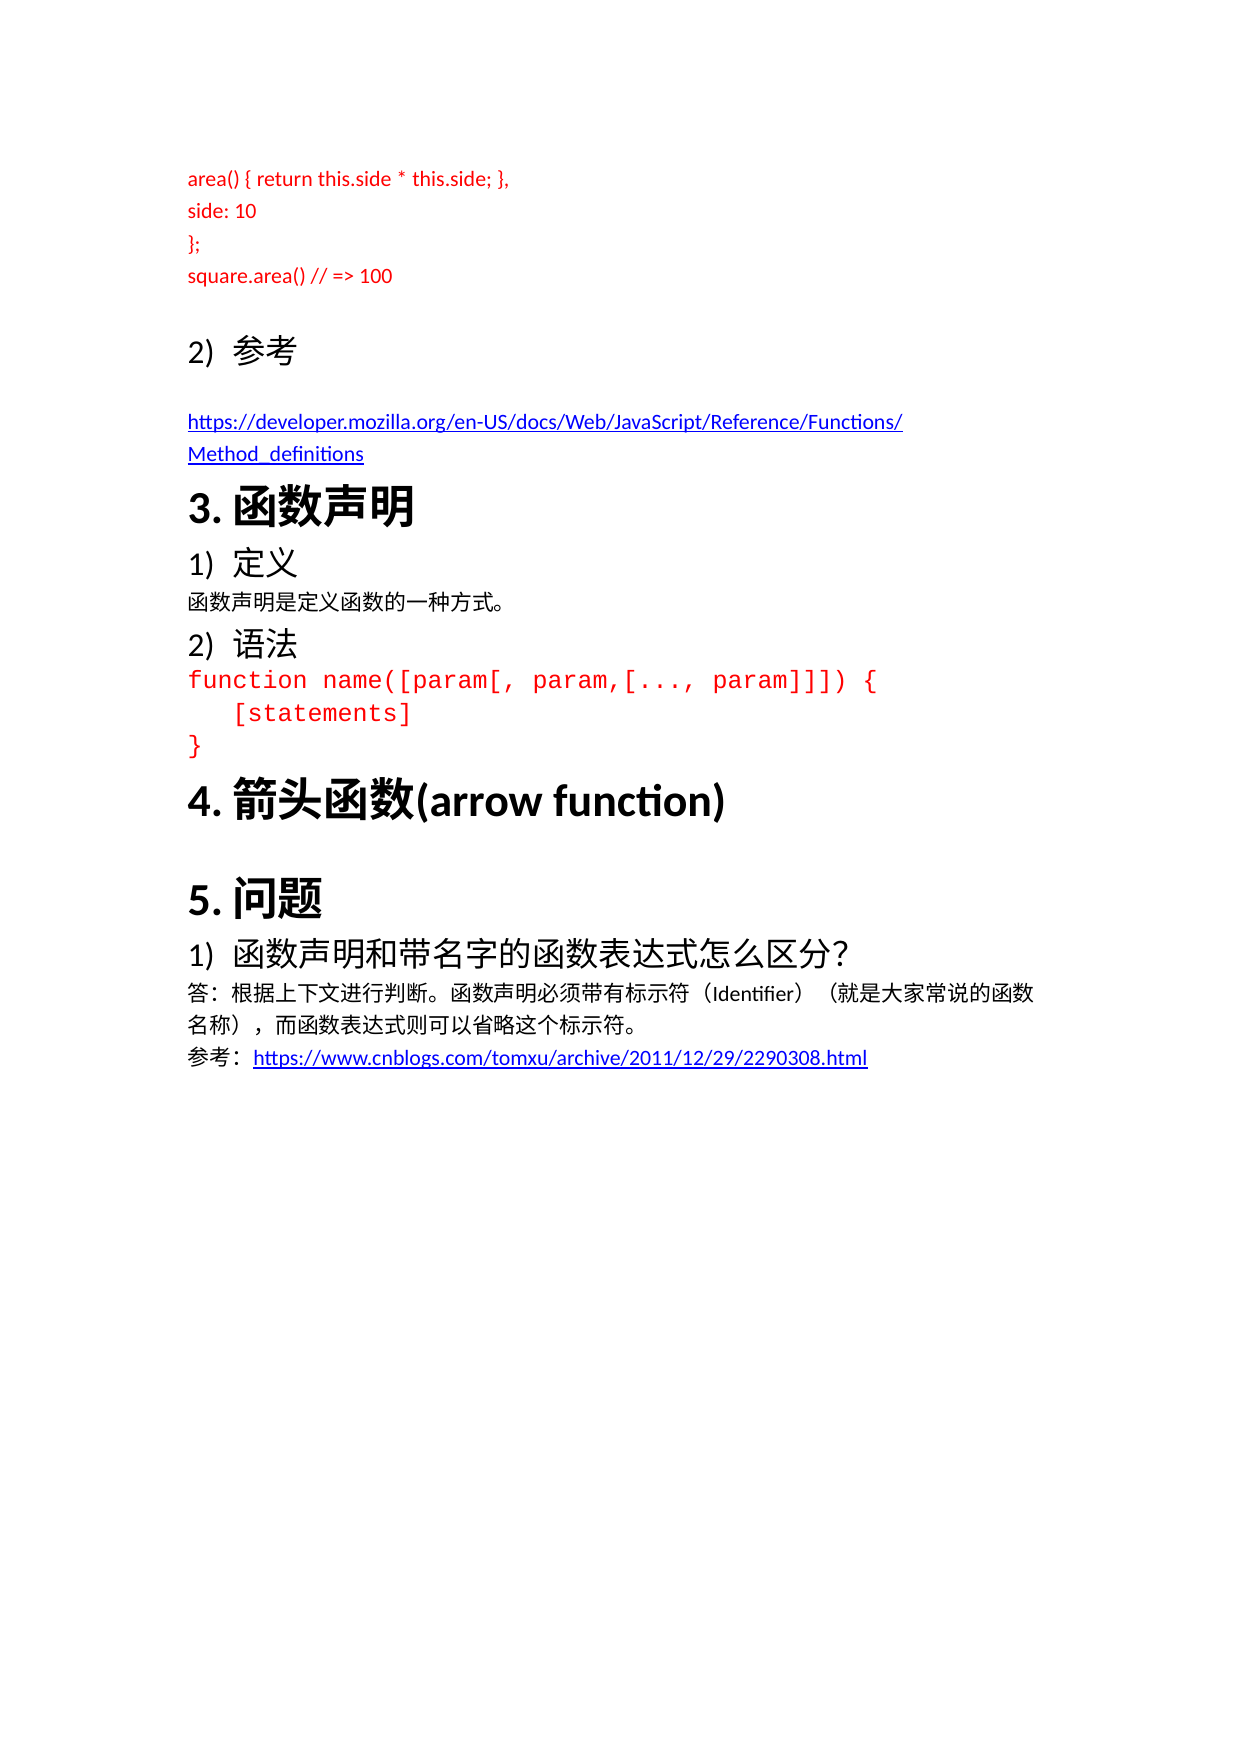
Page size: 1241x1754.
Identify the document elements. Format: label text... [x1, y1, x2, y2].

subtitle 函数声明 [187, 470, 1053, 537]
text https://developer.mozilla.org/en-US/docs/Web/JavaScript/Reference/Functions/Method_definitions [187, 405, 1053, 470]
text square.area() // => 100 [187, 259, 1053, 292]
text function name([param[, param,[..., param]]]) { [187, 666, 1053, 698]
subtitle 问题 [187, 862, 1053, 928]
subtitle 函数声明和带名字的函数表达式怎么区分？ [187, 928, 1053, 976]
subtitle 参考 [187, 324, 1053, 373]
text } [187, 731, 1053, 763]
subtitle 语法 [187, 617, 1053, 666]
text [statements] [187, 698, 1053, 731]
text 参考：https://www.cnblogs.com/tomxu/archive/2011/12/29/2290308.html [187, 1040, 1053, 1072]
text area() { return this.side * this.side; }, [187, 162, 1053, 194]
text side: 10 [187, 194, 1053, 227]
subtitle 箭头函数(arrow function) [187, 763, 1053, 829]
text }; [187, 227, 1053, 259]
text 答：根据上下文进行判断。函数声明必须带有标示符（Identifier）（就是大家常说的函数名称），而函数表达式则可以省略这个标示符。 [187, 976, 1053, 1040]
text 函数声明是定义函数的一种方式。 [187, 585, 1053, 617]
subtitle 定义 [187, 537, 1053, 585]
